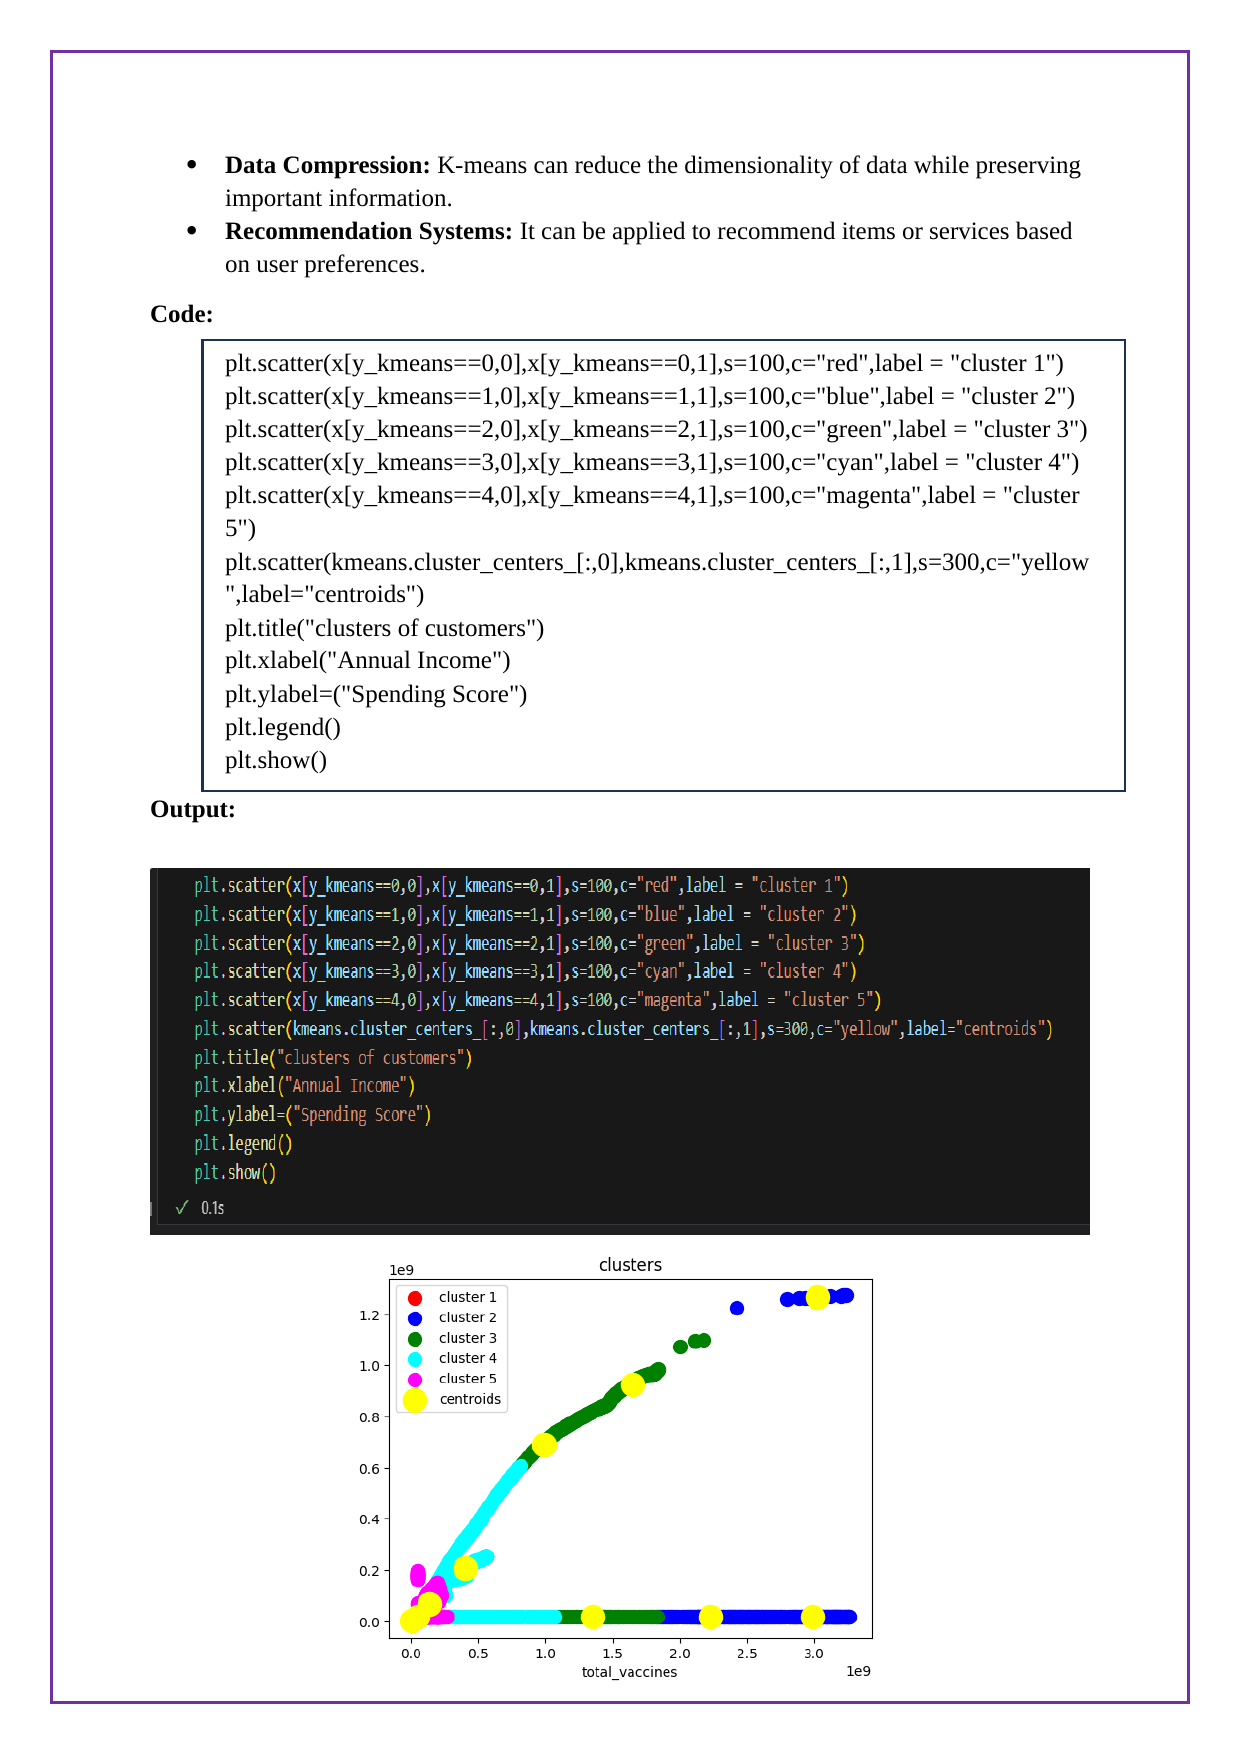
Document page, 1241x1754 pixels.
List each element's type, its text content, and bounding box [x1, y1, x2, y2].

list plt.scatter(x[y_kmeans==4,0],x[y_kmeans==4,1],s=100,c="magenta",label = "cluster 5") [225, 481, 1090, 542]
list Data Compression: K-means can reduce the dimensionality of data while preserving important information. [187, 150, 1090, 212]
text Output: [150, 794, 1090, 823]
list plt.scatter(x[y_kmeans==0,0],x[y_kmeans==0,1],s=100,c="red",label = "cluster 1") [225, 348, 1090, 377]
list plt.xlabel("Annual Income") [225, 646, 1090, 674]
list plt.ylabel=("Spending Score") [225, 679, 1090, 707]
list plt.show() [225, 745, 1090, 773]
list Recommendation Systems: It can be applied to recommend items or services based on user preferences. [187, 216, 1090, 278]
list plt.scatter(x[y_kmeans==3,0],x[y_kmeans==3,1],s=100,c="cyan",label = "cluster 4") [225, 447, 1090, 476]
list plt.scatter(kmeans.cluster_centers_[:,0],kmeans.cluster_centers_[:,1],s=300,c="yellow",label="centroids") [225, 547, 1090, 608]
picture [150, 868, 1090, 1235]
list plt.title("clusters of customers") [225, 613, 1090, 641]
picture [348, 1247, 880, 1689]
list plt.legend() [225, 712, 1090, 740]
list plt.scatter(x[y_kmeans==2,0],x[y_kmeans==2,1],s=100,c="green",label = "cluster 3") [225, 414, 1090, 443]
list plt.scatter(x[y_kmeans==1,0],x[y_kmeans==1,1],s=100,c="blue",label = "cluster 2") [225, 381, 1090, 410]
text Code: [150, 299, 1090, 327]
